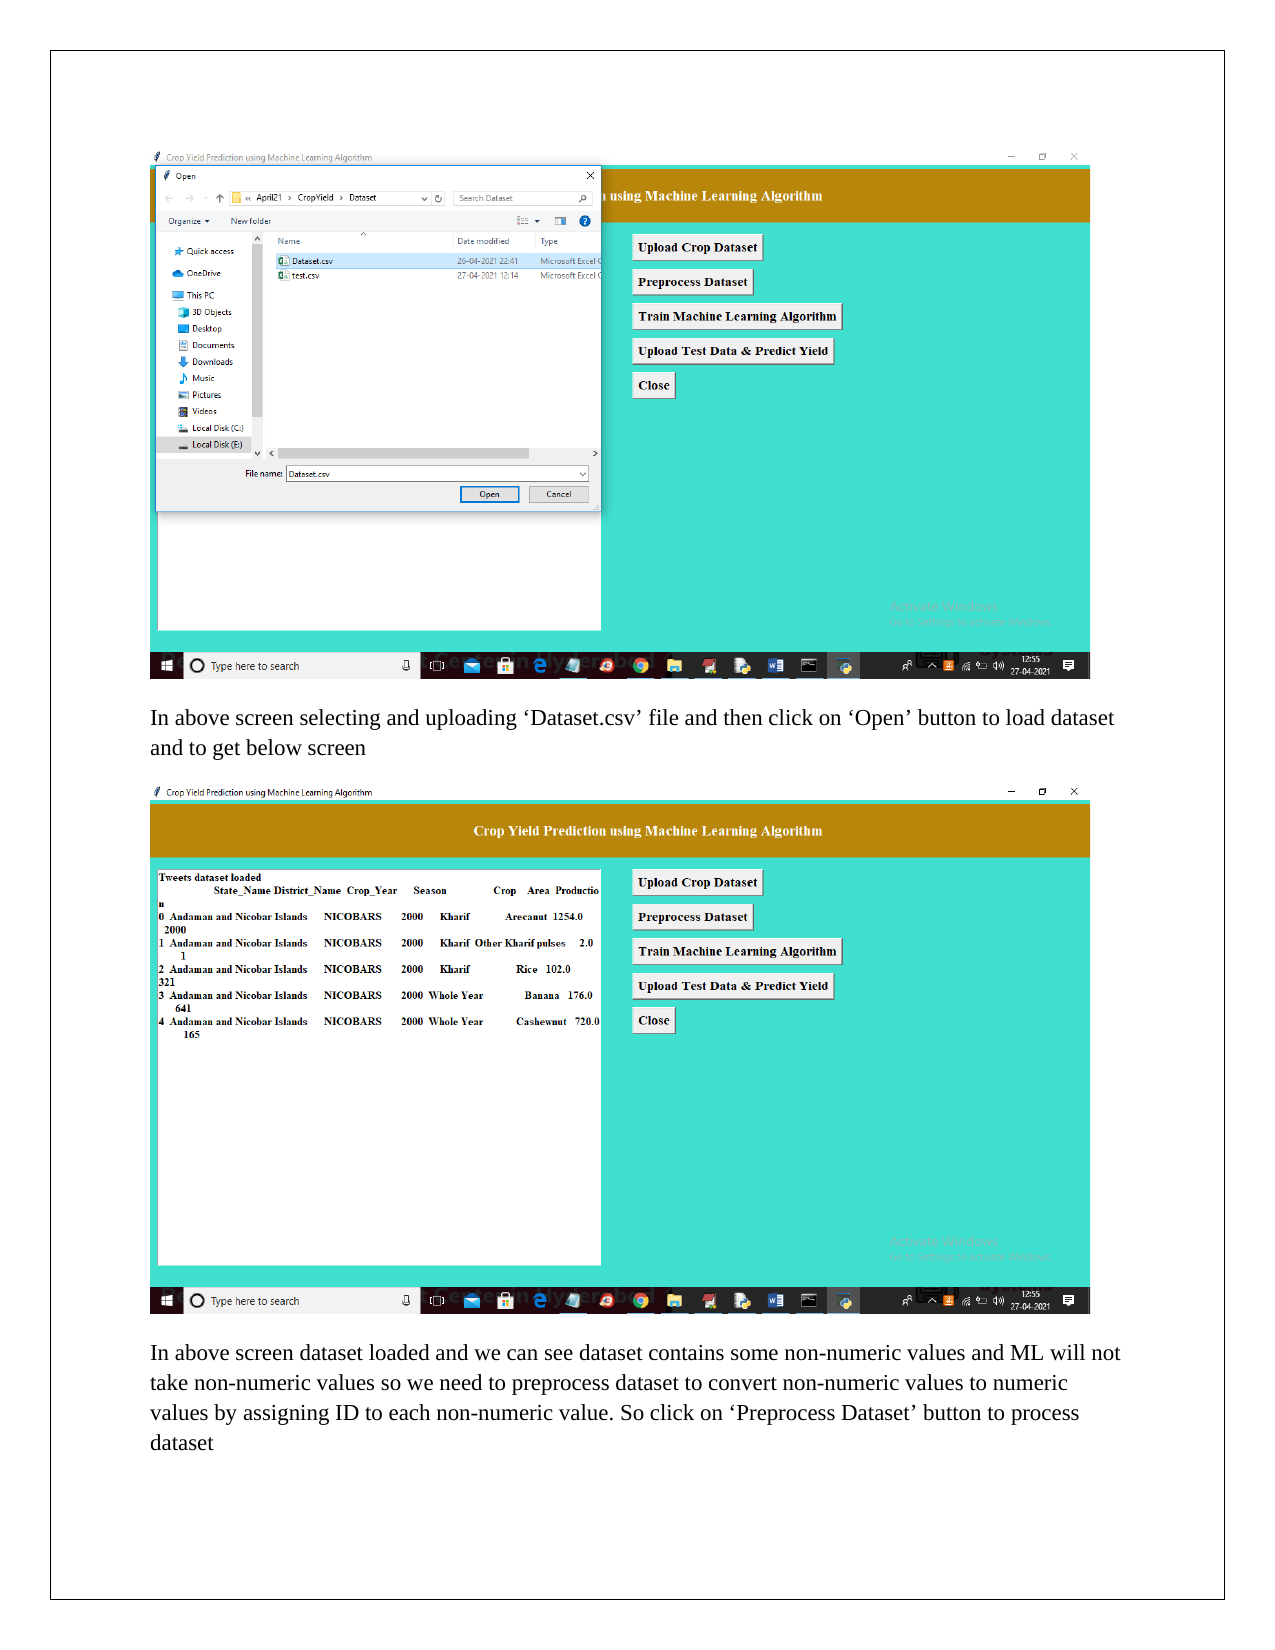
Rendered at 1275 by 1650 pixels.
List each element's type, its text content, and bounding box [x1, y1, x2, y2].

picture [150, 785, 1091, 1314]
picture [150, 150, 1091, 679]
text In above screen dataset loaded and we can see dataset contains some non-numeric values and ML will not take non-numeric values so we need to preprocess dataset to convert non-numeric values to numeric values by assigning ID to each non-numeric value. So click on ‘Preprocess Dataset’ button to process dataset [150, 1338, 1125, 1456]
text In above screen selecting and uploading ‘Dataset.csv’ file and then click on ‘Open’ button to load dataset and to get below screen [150, 704, 1125, 760]
